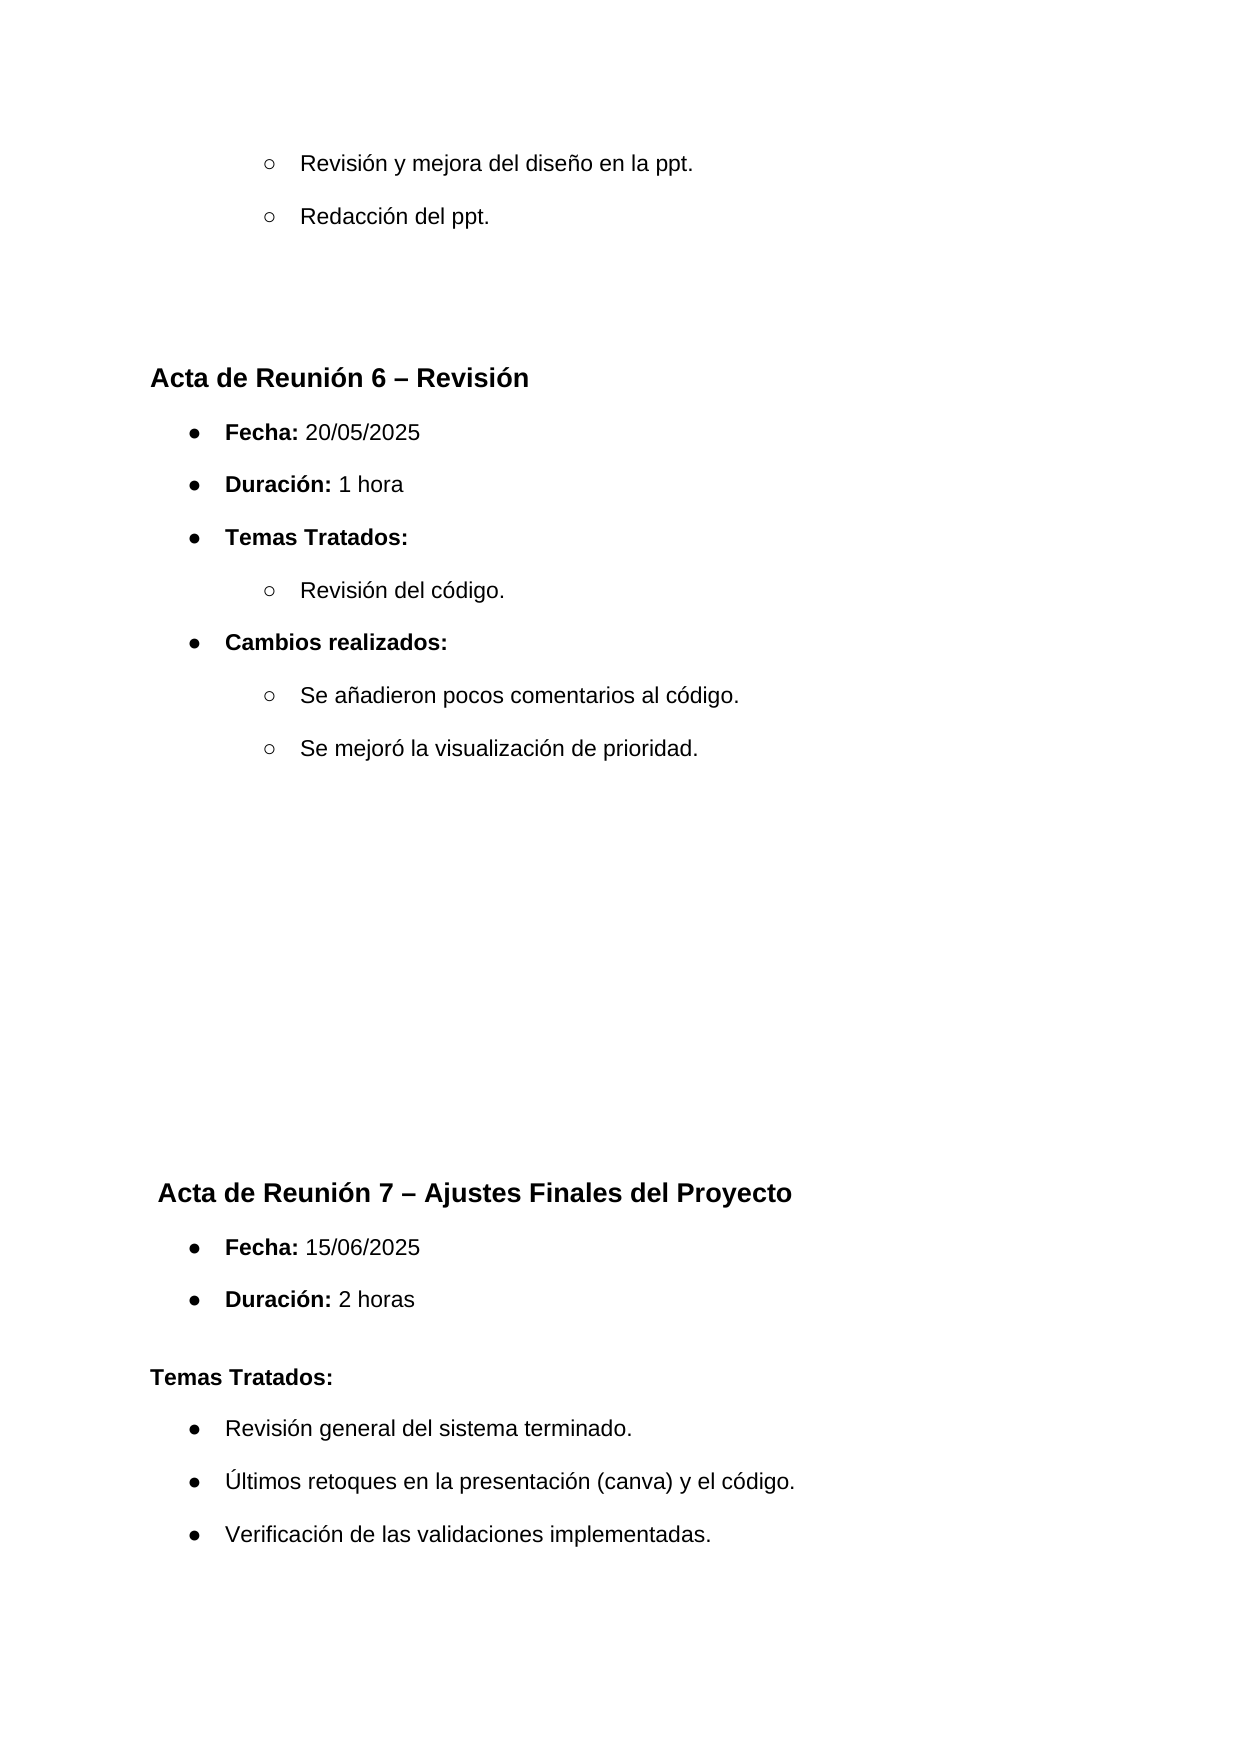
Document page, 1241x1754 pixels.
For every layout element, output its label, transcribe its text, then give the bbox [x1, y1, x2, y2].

text Temas Tratados: [150, 1364, 1090, 1390]
list Últimos retoques en la presentación (canva) y el código. [187, 1468, 1090, 1521]
list Cambios realizados: [187, 629, 1090, 682]
subtitle Acta de Reunión 6 – Revisión [150, 362, 1090, 393]
list Redacción del ppt. [262, 203, 1090, 255]
list Fecha: 20/05/2025 [187, 418, 1090, 471]
list Duración: 2 horas [187, 1286, 1090, 1339]
list Verificación de las validaciones implementadas. [187, 1521, 1090, 1573]
list Revisión del código. [262, 577, 1090, 629]
list Temas Tratados: [187, 524, 1090, 577]
list Revisión general del sistema terminado. [187, 1415, 1090, 1468]
list Fecha: 15/06/2025 [187, 1234, 1090, 1286]
list Se añadieron pocos comentarios al código. [262, 682, 1090, 735]
list Duración: 1 hora [187, 471, 1090, 524]
text Acta de Reunión 7 – Ajustes Finales del Proyecto [150, 967, 1090, 1209]
list Se mejoró la visualización de prioridad. [262, 735, 1090, 787]
list Revisión y mejora del diseño en la ppt. [262, 150, 1090, 203]
